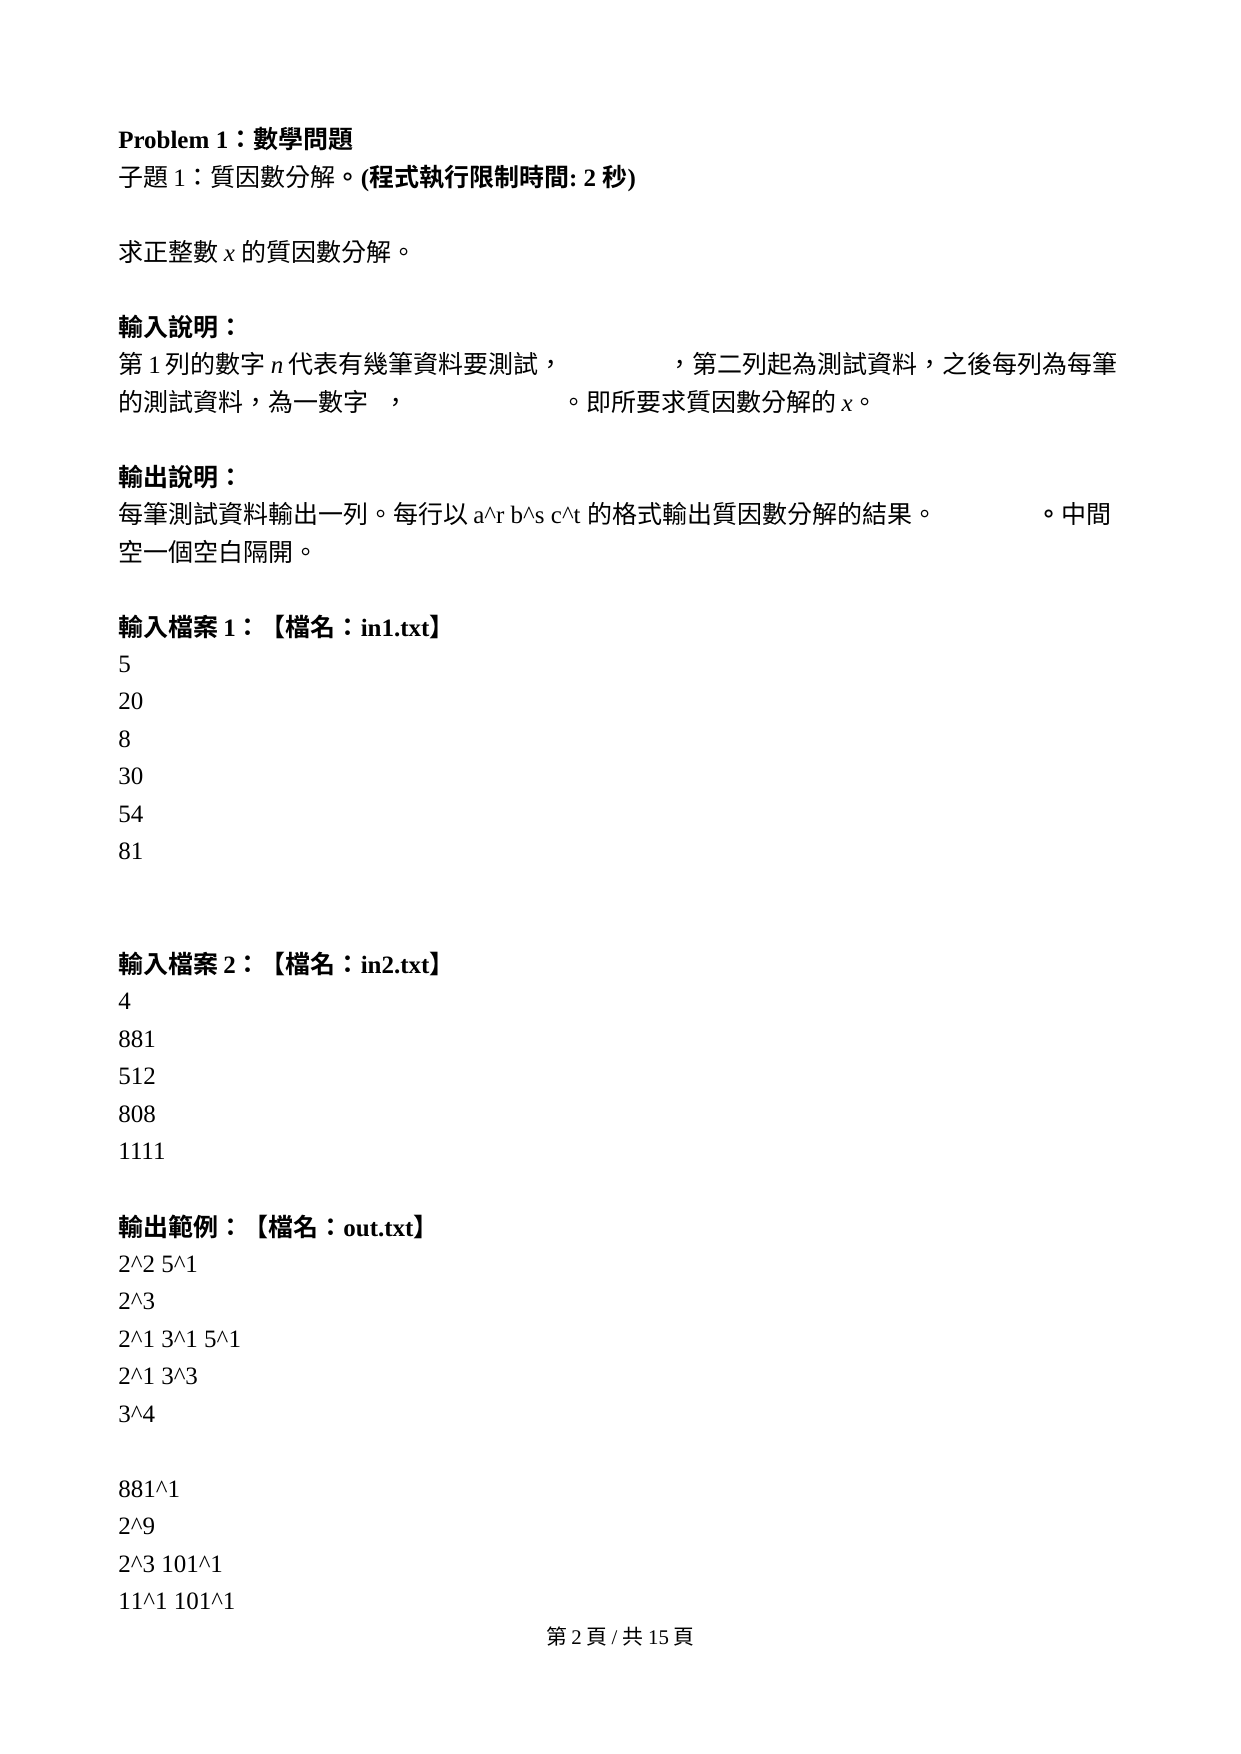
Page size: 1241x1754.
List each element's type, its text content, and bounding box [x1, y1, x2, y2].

text 輸入檔案2：【檔名：in2.txt】 [118, 944, 1122, 982]
text 5 [118, 644, 1122, 682]
text 54 [118, 794, 1122, 832]
text 每筆測試資料輸出一列。每行以a^r b^s c^t 的格式輸出質因數分解的結果。。中間空一個空白隔開。 [118, 494, 1122, 569]
text 2^2 5^1 2^3 2^1 3^1 5^1 2^1 3^3 3^4 [118, 1244, 1122, 1432]
text 子題1：質因數分解。(程式執行限制時間: 2 秒) [118, 157, 1122, 194]
text 求正整數 x 的質因數分解。 [118, 232, 1122, 269]
text 第1列的數字n代表有幾筆資料要測試，，第二列起為測試資料，之後每列為每筆的測試資料，為一數字，。即所要求質因數分解的 x。 [118, 344, 1122, 419]
text 輸出說明： [118, 457, 1122, 494]
text 81 [118, 832, 1122, 869]
text Problem 1：數學問題 [118, 119, 1122, 157]
text 輸入檔案1：【檔名：in1.txt】 [118, 607, 1122, 644]
text 輸出範例：【檔名：out.txt】 [118, 1207, 1122, 1244]
text 808 [118, 1094, 1122, 1132]
text 30 [118, 757, 1122, 794]
text 512 [118, 1057, 1122, 1094]
text 1111 [118, 1132, 1122, 1169]
text 8 [118, 719, 1122, 757]
text 輸入說明： [118, 307, 1122, 344]
text 4 [118, 982, 1122, 1019]
text 20 [118, 682, 1122, 719]
text 881 [118, 1019, 1122, 1057]
text 881^1 2^9 2^3 101^1 11^1 101^1 [118, 1469, 1122, 1619]
